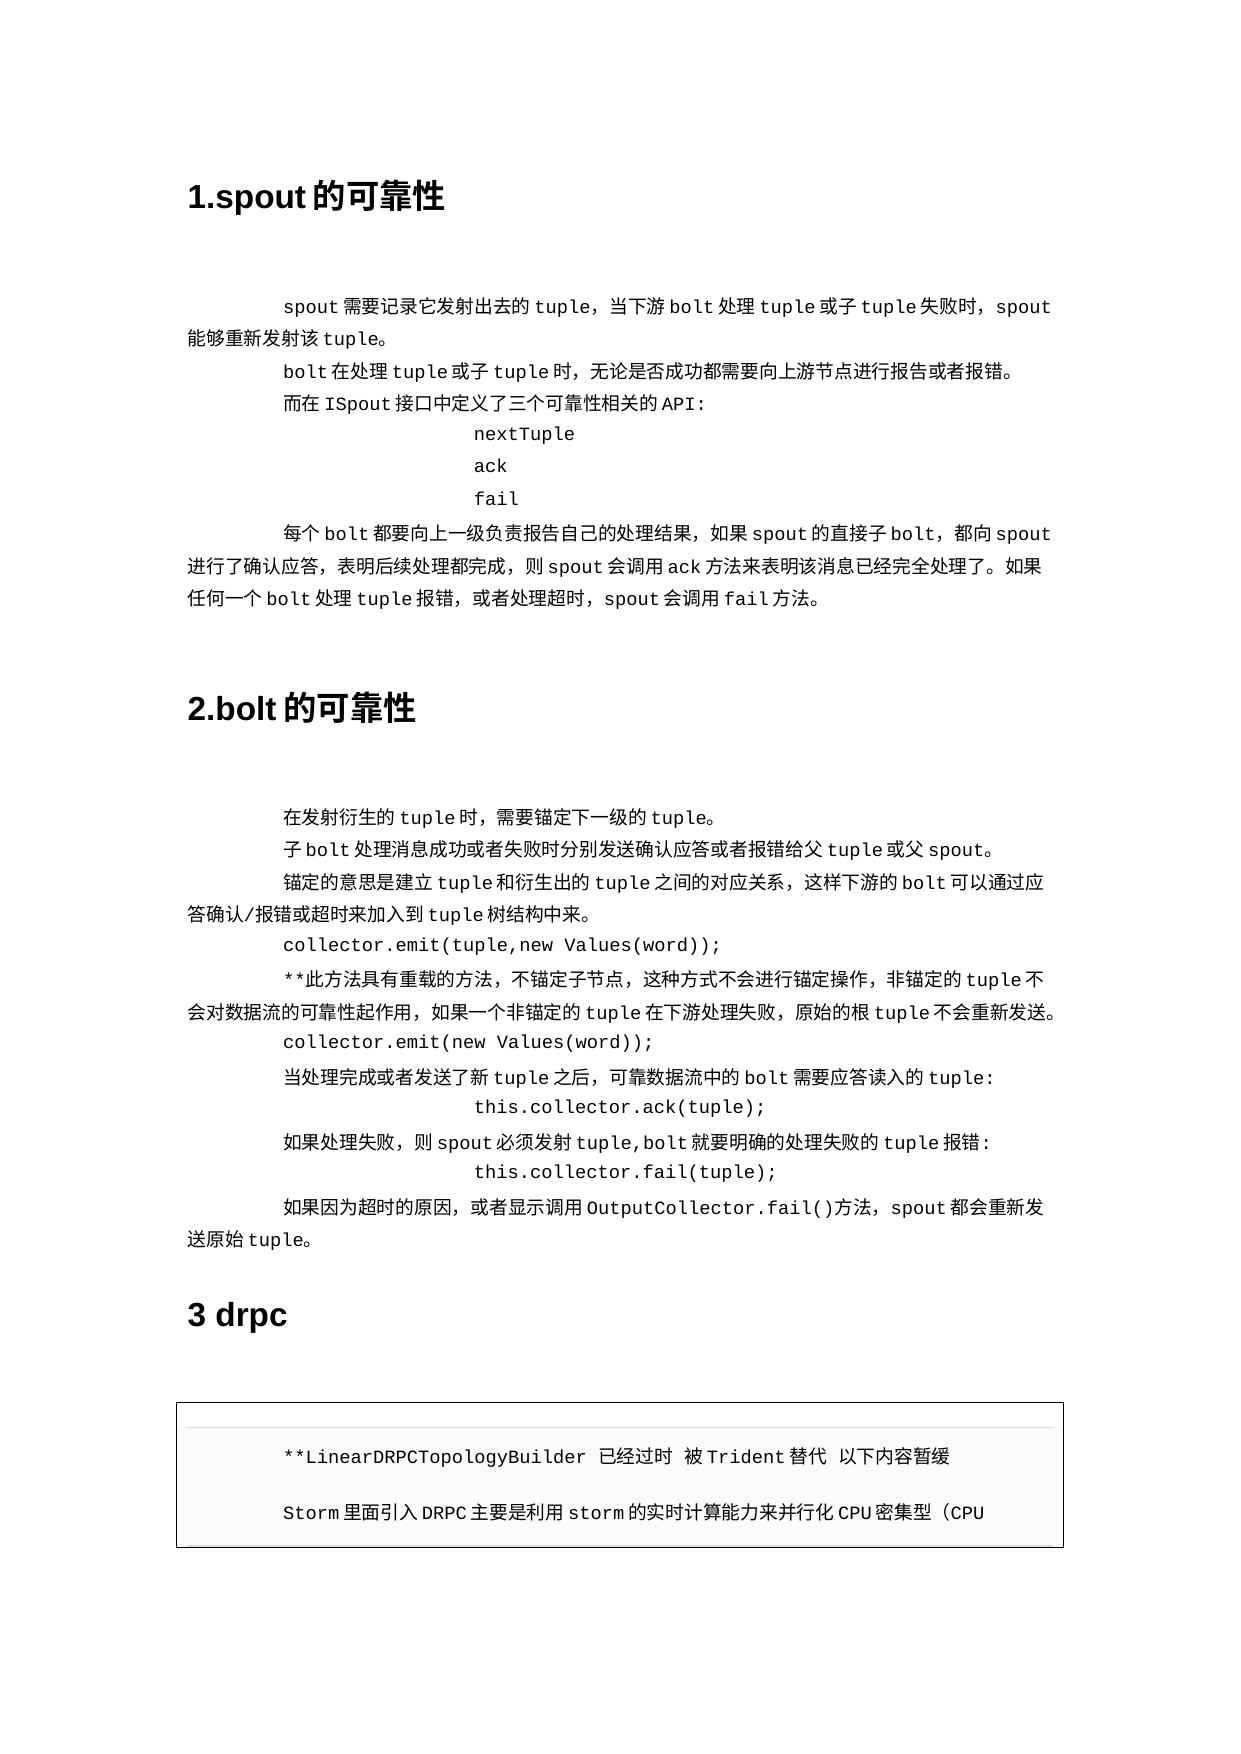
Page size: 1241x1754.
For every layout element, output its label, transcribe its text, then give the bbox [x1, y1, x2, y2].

list ack [187, 451, 1053, 484]
subtitle 2.bolt的可靠性 [187, 673, 1053, 738]
list collector.emit(new Values(word)); [187, 1028, 1053, 1060]
list **此方法具有重载的方法，不锚定子节点，这种方式不会进行锚定操作，非锚定的tuple不会对数据流的可靠性起作用，如果一个非锚定的tuple在下游处理失败，原始的根tuple不会重新发送。 [187, 963, 1053, 1028]
list 子bolt处理消息成功或者失败时分别发送确认应答或者报错给父tuple或父spout。 [187, 833, 1053, 865]
list 如果处理失败，则spout必须发射tuple,bolt就要明确的处理失败的tuple报错: [187, 1125, 1053, 1158]
list bolt在处理tuple或子tuple时，无论是否成功都需要向上游节点进行报告或者报错。 [187, 354, 1053, 386]
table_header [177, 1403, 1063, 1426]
list collector.emit(tuple,new Values(word)); [187, 930, 1053, 963]
list 锚定的意思是建立tuple和衍生出的tuple之间的对应关系，这样下游的bolt可以通过应答确认/报错或超时来加入到tuple树结构中来。 [187, 865, 1053, 930]
list this.collector.fail(tuple); [187, 1158, 1053, 1190]
list this.collector.ack(tuple); [187, 1093, 1053, 1125]
list fail [187, 484, 1053, 516]
list 当处理完成或者发送了新tuple之后，可靠数据流中的bolt需要应答读入的tuple: [187, 1060, 1053, 1093]
list 在发射衍生的tuple时，需要锚定下一级的tuple。 [187, 800, 1053, 833]
list nextTuple [187, 419, 1053, 451]
list 如果因为超时的原因，或者显示调用OutputCollector.fail()方法，spout都会重新发送原始tuple。 [187, 1190, 1053, 1255]
subtitle 1.spout的可靠性 [187, 162, 1053, 227]
list 而在ISpout接口中定义了三个可靠性相关的API: [187, 386, 1053, 419]
list 每个bolt都要向上一级负责报告自己的处理结果，如果spout的直接子bolt，都向spout进行了确认应答，表明后续处理都完成，则spout会调用ack方法来表明该消息已经完全处理了。如果任何一个bolt处理tuple报错，或者处理超时，spout会调用fail方法。 [187, 516, 1053, 614]
list spout需要记录它发射出去的tuple，当下游bolt处理tuple或子tuple失败时，spout能够重新发射该tuple。 [187, 289, 1053, 354]
subtitle 3 drpc [187, 1282, 1053, 1347]
